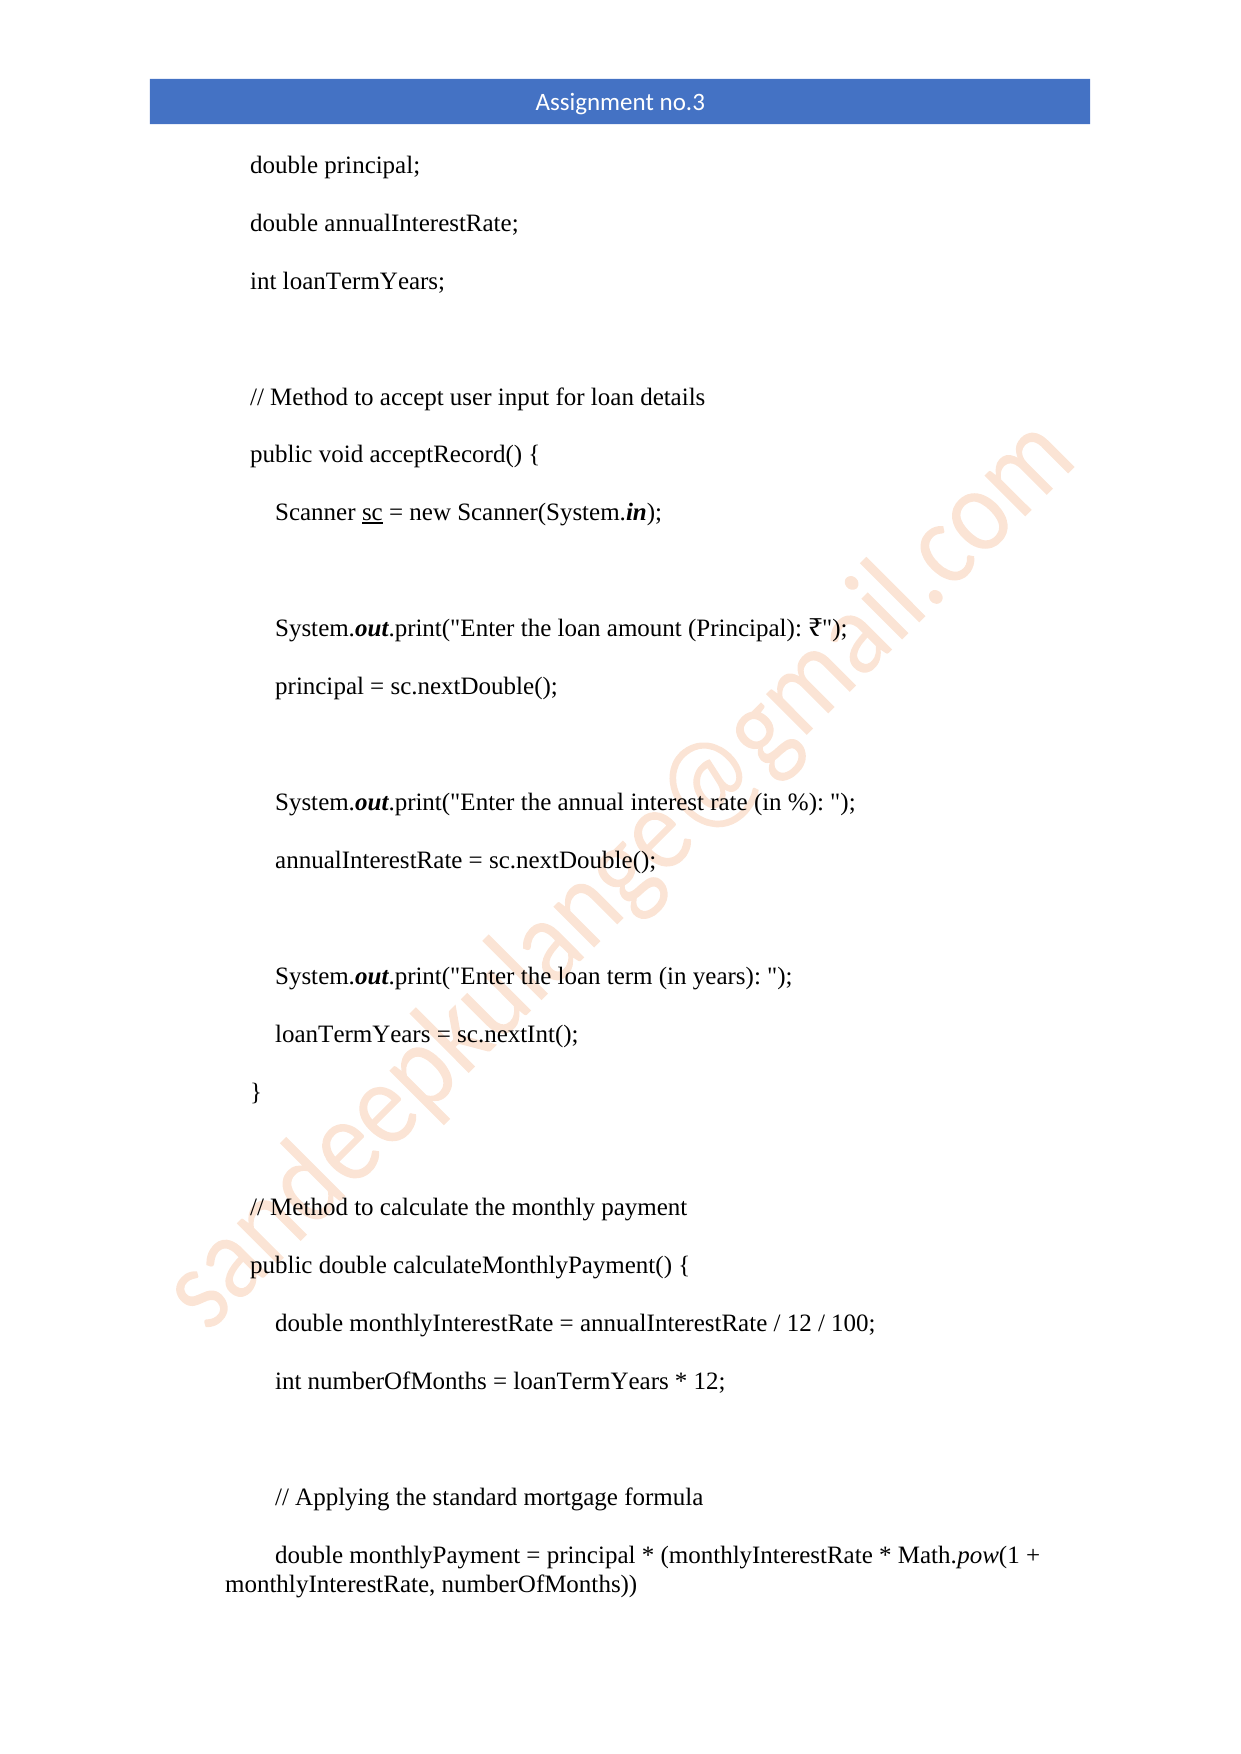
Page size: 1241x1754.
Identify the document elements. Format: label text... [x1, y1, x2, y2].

text double monthlyPayment = principal * (monthlyInterestRate * Math.pow(1 + monthlyInterestRate, numberOfMonths)) [225, 1540, 1090, 1597]
text System.out.print("Enter the annual interest rate (in %): "); [225, 787, 1090, 816]
text } [225, 1077, 1090, 1105]
text System.out.print("Enter the loan amount (Principal): ₹"); [225, 613, 1090, 642]
text double annualInterestRate; [225, 208, 1090, 237]
text // Method to calculate the monthly payment [225, 1192, 1090, 1221]
text double principal; [225, 150, 1090, 179]
text // Method to accept user input for loan details [225, 382, 1090, 410]
text public void acceptRecord() { [225, 439, 1090, 468]
text annualInterestRate = sc.nextDouble(); [225, 845, 1090, 874]
text System.out.print("Enter the loan term (in years): "); [225, 961, 1090, 989]
text // Applying the standard mortgage formula [225, 1482, 1090, 1511]
text double monthlyInterestRate = annualInterestRate / 12 / 100; [225, 1308, 1090, 1337]
text int numberOfMonths = loanTermYears * 12; [225, 1366, 1090, 1395]
text int loanTermYears; [225, 266, 1090, 294]
text Scanner sc = new Scanner(System.in); [225, 497, 1090, 526]
text principal = sc.nextDouble(); [225, 671, 1090, 700]
text loanTermYears = sc.nextInt(); [225, 1019, 1090, 1047]
text public double calculateMonthlyPayment() { [225, 1250, 1090, 1279]
